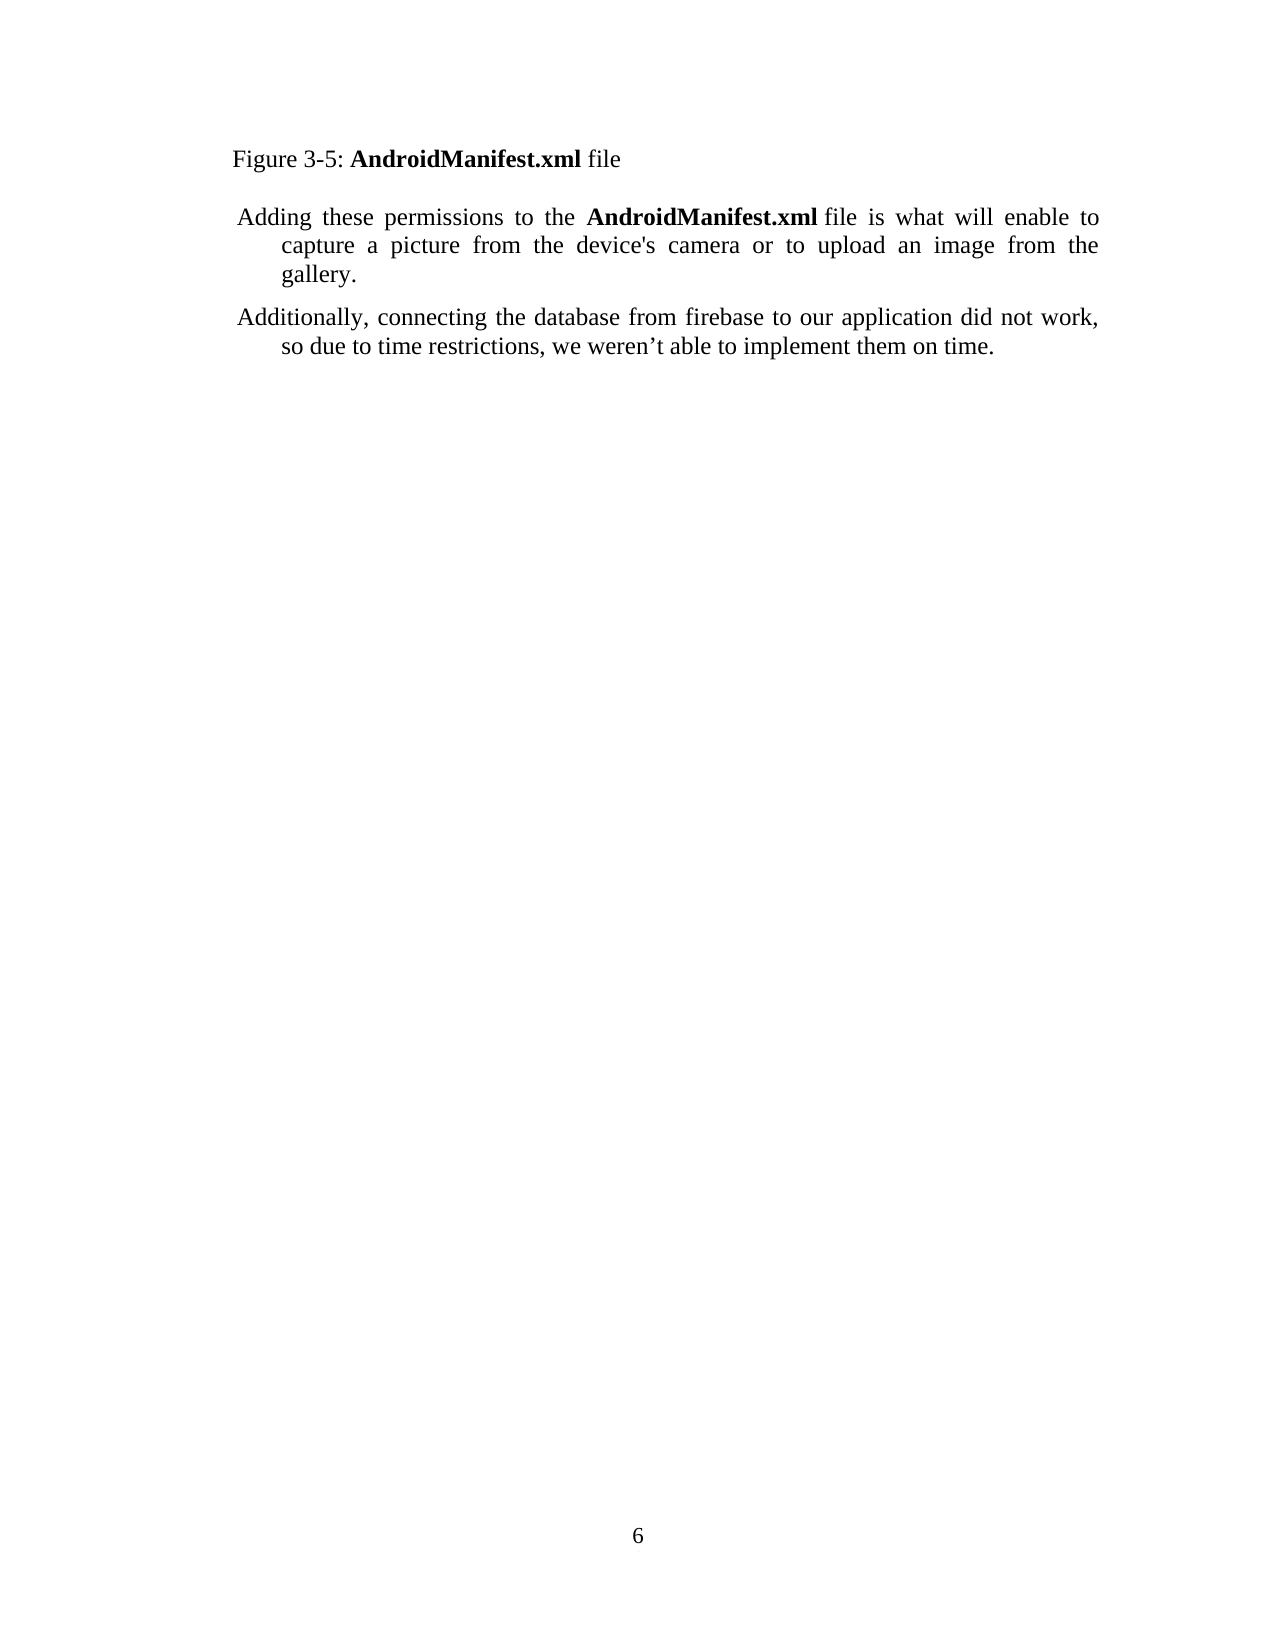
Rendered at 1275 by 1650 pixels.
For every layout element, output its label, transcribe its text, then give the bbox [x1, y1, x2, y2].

list Adding these permissions to the AndroidManifest.xml file is what will enable to capture a picture from the device's camera or to upload an image from the gallery. [237, 202, 1100, 288]
list Additionally, connecting the database from firebase to our application did not work, so due to time restrictions, we weren’t able to implement them on time. [237, 302, 1100, 360]
list Figure 3-5: AndroidManifest.xml file [232, 144, 1100, 172]
